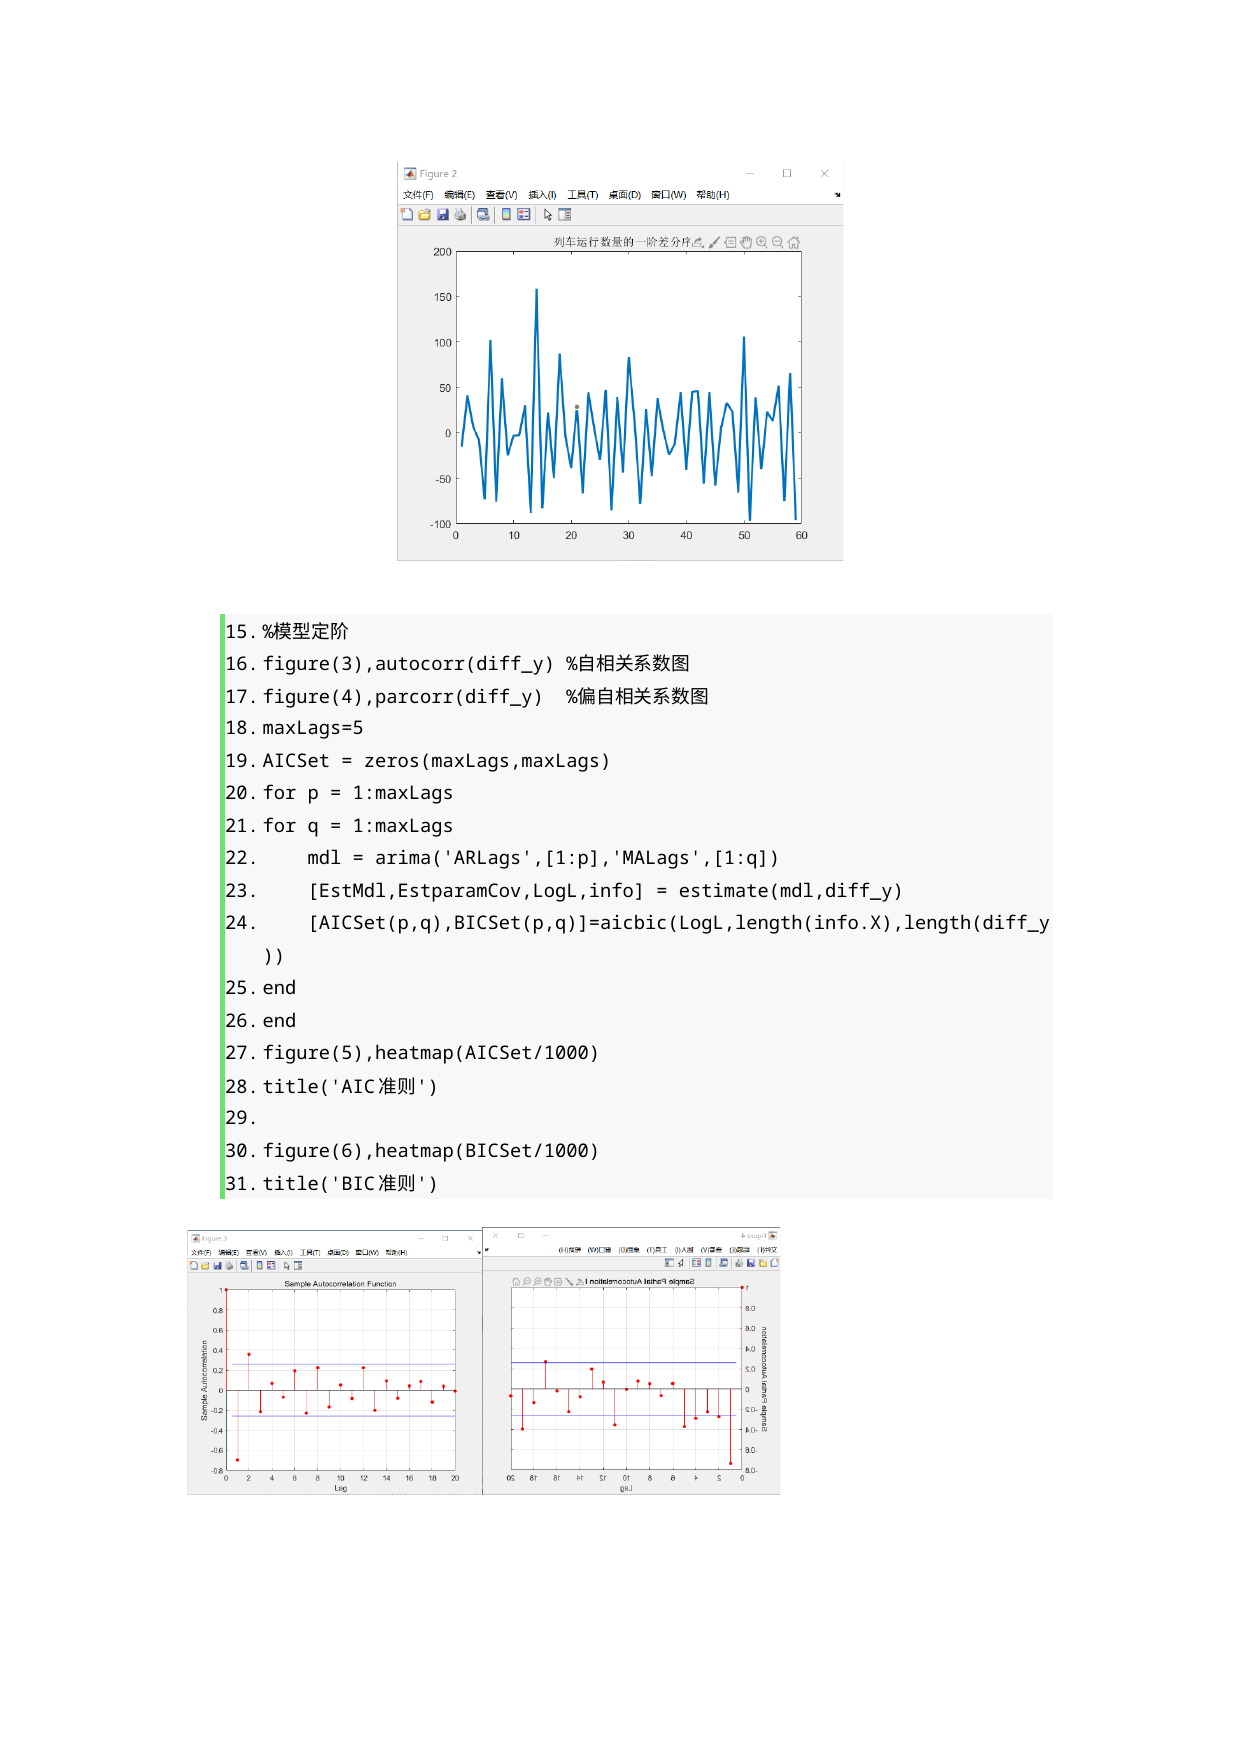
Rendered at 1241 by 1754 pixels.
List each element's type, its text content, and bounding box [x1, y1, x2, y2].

list figure(6),heatmap(BICSet/1000) [225, 1134, 1053, 1166]
list mdl = arima('ARLags',[1:p],'MALags',[1:q]) [225, 841, 1053, 874]
list %模型定阶 [225, 614, 1053, 646]
list title('AIC准则') [225, 1069, 1053, 1101]
list maxLags=5 [225, 711, 1053, 744]
picture [397, 162, 844, 561]
list [AICSet(p,q),BICSet(p,q)]=aicbic(LogL,length(info.X),length(diff_y)) [225, 906, 1053, 971]
list for q = 1:maxLags [225, 809, 1053, 841]
list figure(4),parcorr(diff_y) %偏自相关系数图 [225, 679, 1053, 711]
list title('BIC准则') [225, 1166, 1053, 1199]
list end [225, 971, 1053, 1004]
picture [187, 1227, 780, 1495]
list [EstMdl,EstparamCov,LogL,info] = estimate(mdl,diff_y) [225, 874, 1053, 906]
list figure(5),heatmap(AICSet/1000) [225, 1036, 1053, 1069]
list figure(3),autocorr(diff_y) %自相关系数图 [225, 646, 1053, 679]
list end [225, 1004, 1053, 1036]
list AICSet = zeros(maxLags,maxLags) [225, 744, 1053, 776]
list for p = 1:maxLags [225, 776, 1053, 809]
